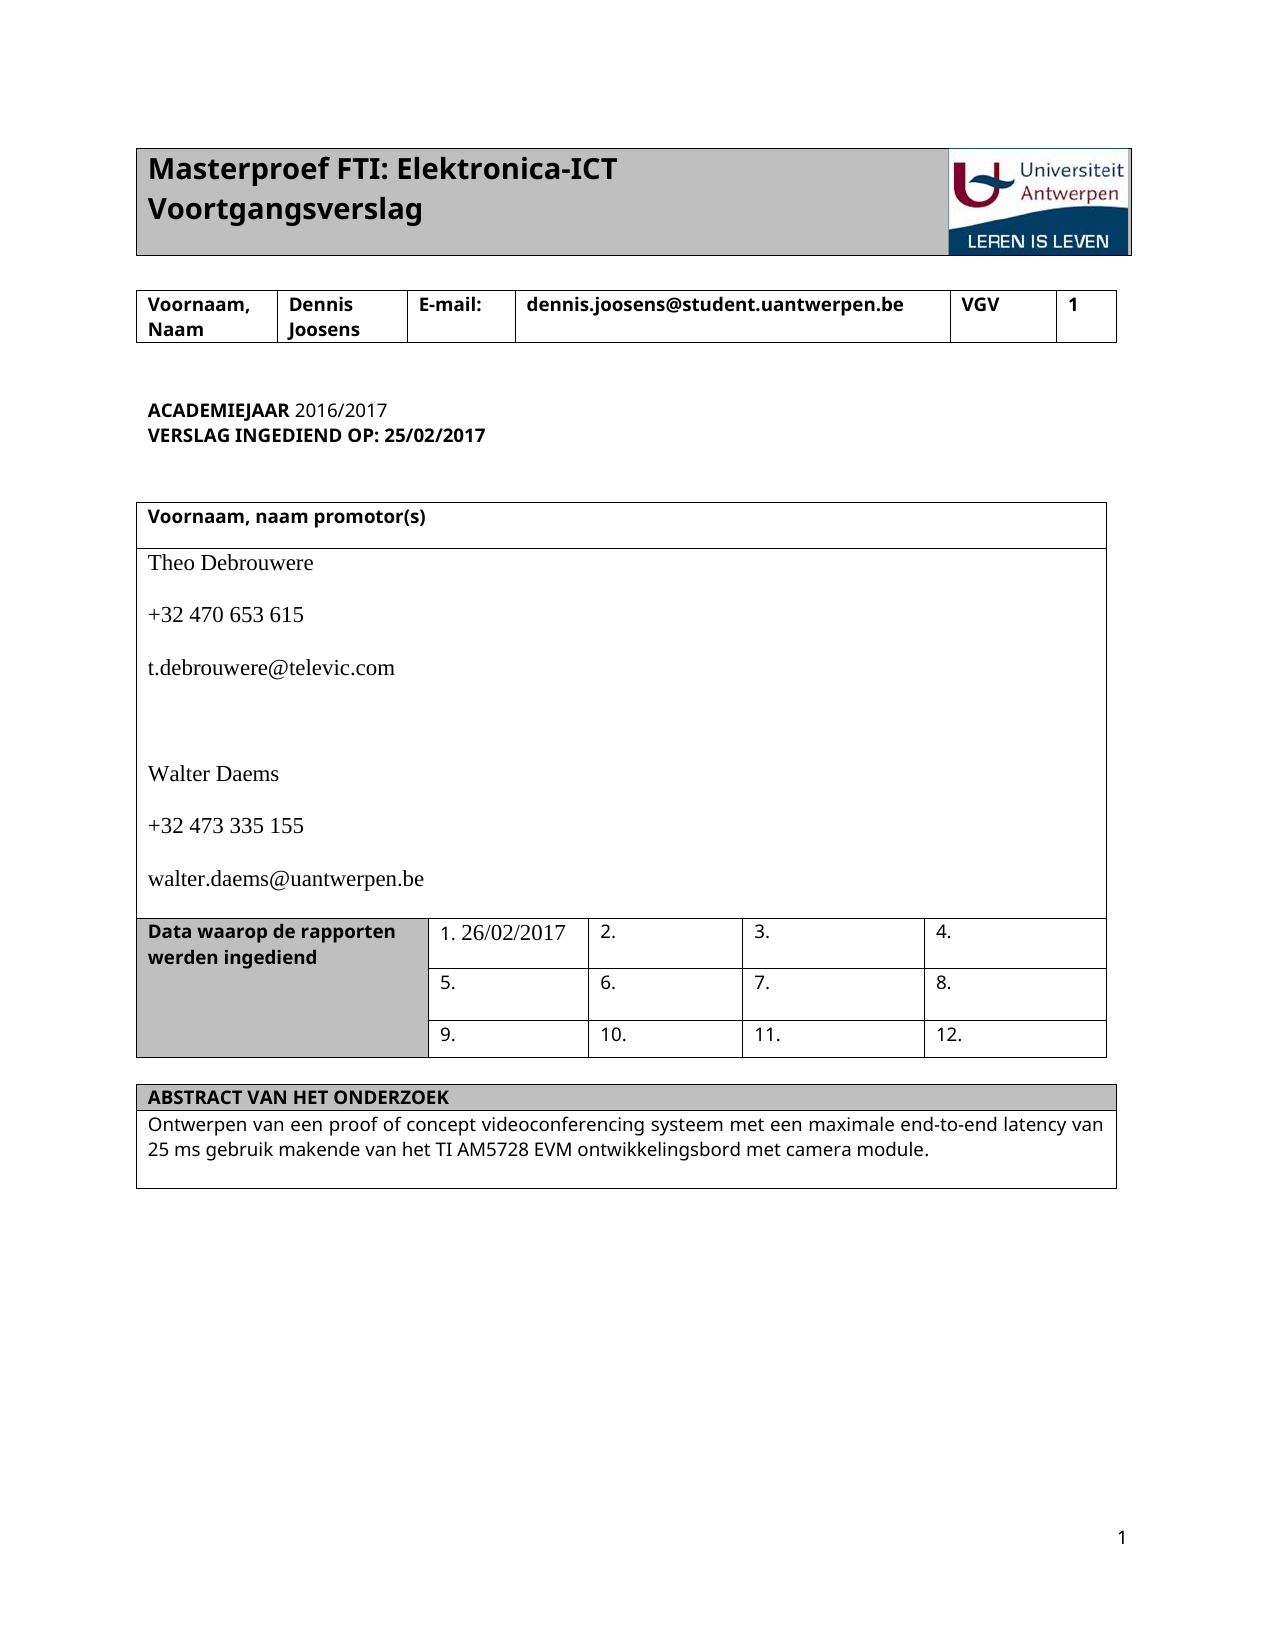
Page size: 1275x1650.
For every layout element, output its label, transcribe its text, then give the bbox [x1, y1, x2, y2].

table_header 1 [1057, 291, 1116, 342]
table_cell Ontwerpen van een proof of concept videoconferencing systeem met een maximale end-to-end latency van 25 ms gebruik makende van het TI AM5728 EVM ontwikkelingsbord met camera module. [137, 1111, 1116, 1188]
table_cell 5. [429, 969, 588, 1020]
table_cell 3. [743, 919, 924, 968]
table_cell Theo Debrouwere +32 470 653 615 t.debrouwere@televic.com Walter Daems +32 473 335 155 walter.daems@uantwerpen.be [137, 549, 1106, 918]
table_cell 10. [589, 1021, 742, 1057]
table_cell 6. [589, 969, 742, 1020]
table_cell 12. [925, 1021, 1106, 1057]
table_header Dennis Joosens [278, 291, 407, 342]
table_cell 4. [925, 919, 1106, 968]
table_header Voornaam, naam promotor(s) [137, 503, 1106, 548]
table_cell Data waarop de rapporten werden ingediend [137, 919, 428, 1057]
table_cell 8. [925, 969, 1106, 1020]
table_header ABSTRACT VAN HET ONDERZOEK [137, 1085, 1116, 1110]
table_header Masterproef FTI: Elektronica-ICT Voortgangsverslag [137, 149, 948, 255]
table_header dennis.joosens@student.uantwerpen.be [516, 291, 950, 342]
table_header VGV [951, 291, 1056, 342]
subtitle VERSLAG INGEDIEND OP: 25/02/2017 [148, 422, 1127, 448]
picture [948, 148, 1129, 255]
table_cell 1. 26/02/2017 [429, 919, 588, 968]
table_cell 11. [743, 1021, 924, 1057]
subtitle academiejaar 2016/2017 [148, 397, 1127, 422]
table_cell 7. [743, 969, 924, 1020]
table_header E-mail: [408, 291, 515, 342]
table_cell 2. [589, 919, 742, 968]
table_cell 9. [429, 1021, 588, 1057]
table_header Voornaam, Naam [137, 291, 277, 342]
